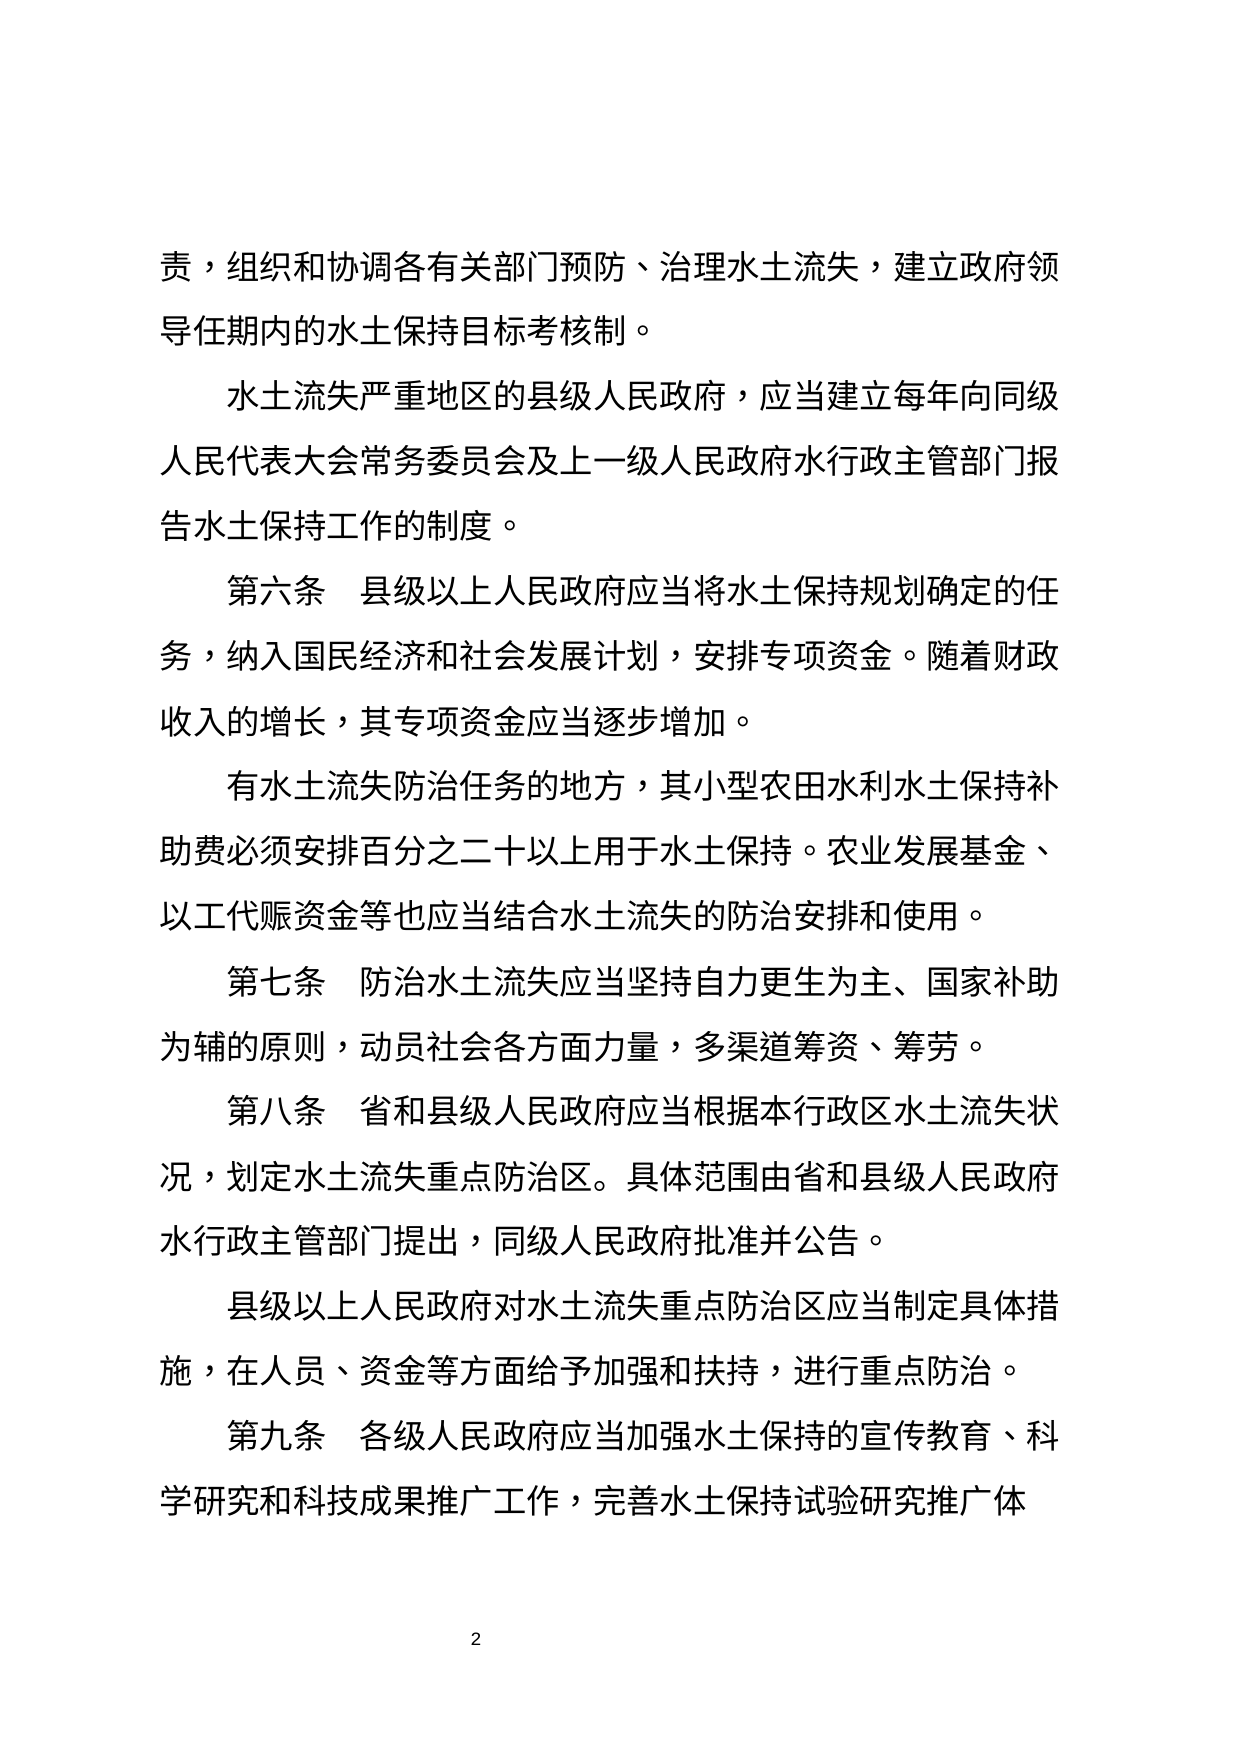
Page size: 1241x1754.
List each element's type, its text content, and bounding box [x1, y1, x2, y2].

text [159, 233, 1081, 363]
text 县级以上人民政府对水土流失重点防治区应当制定具体措施，在人员、资金等方面给予加强和扶持，进行重点防治。 [159, 1273, 1081, 1403]
text 第八条 省和县级人民政府应当根据本行政区水土流失状况，划定水土流失重点防治区。具体范围由省和县级人民政府水行政主管部门提出，同级人民政府批准并公告。 [159, 1078, 1081, 1273]
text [159, 1403, 1081, 1533]
text 第七条 防治水土流失应当坚持自力更生为主、国家补助为辅的原则，动员社会各方面力量，多渠道筹资、筹劳。 [159, 948, 1081, 1078]
text 水土流失严重地区的县级人民政府，应当建立每年向同级人民代表大会常务委员会及上一级人民政府水行政主管部门报告水土保持工作的制度。 [159, 363, 1081, 558]
text 第六条 县级以上人民政府应当将水土保持规划确定的任务，纳入国民经济和社会发展计划，安排专项资金。随着财政收入的增长，其专项资金应当逐步增加。 [159, 558, 1081, 753]
text 有水土流失防治任务的地方，其小型农田水利水土保持补助费必须安排百分之二十以上用于水土保持。农业发展基金、以工代赈资金等也应当结合水土流失的防治安排和使用。 [159, 753, 1081, 948]
